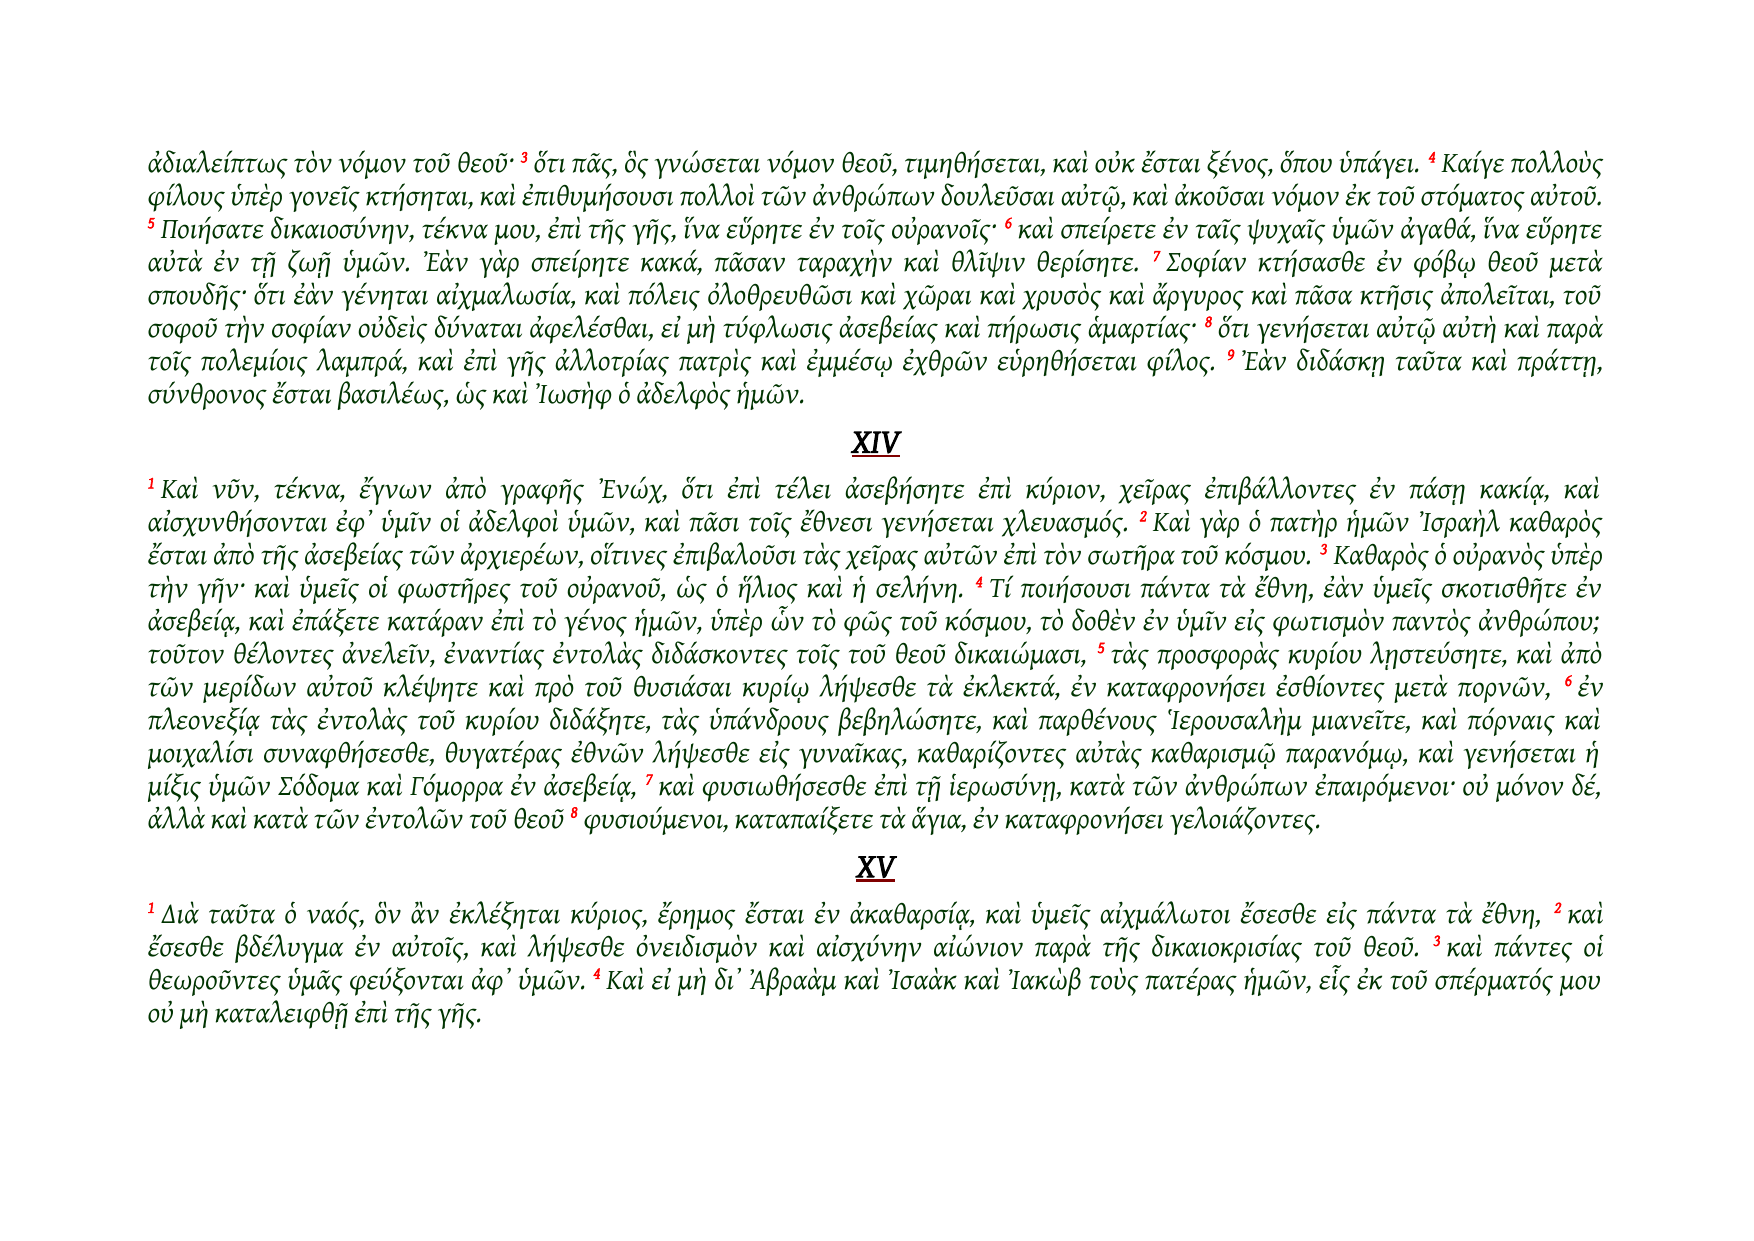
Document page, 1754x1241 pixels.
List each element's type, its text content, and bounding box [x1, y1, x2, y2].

text XIV [148, 423, 1606, 461]
text XV [148, 848, 1606, 886]
text 1 Διὰ ταῦτα ὁ ναός, ὃν ἂν ἐκλέξηται κύριος, ἔρημος ἔσται ἐν ἀκαθαρσίᾳ, καὶ ὑμεῖς αἰχμάλωτοι ἔσεσθε εἰς πάντα τὰ ἔθνη, 2 καὶ ἔσεσθε βδέλυγμα ἐν αὐτοῖς, καὶ λήψεσθε ὀνειδισμὸν καὶ αἰσχύνην αἰώνιον παρὰ τῆς δικαιοκρισίας τοῦ θεοῦ. 3 καὶ πάντες οἱ θεωροῦντες ὑμᾶς φεύξονται ἀφʼ ὑμῶν. 4 Καὶ εἰ μὴ διʼ Ἀβραὰμ καὶ Ἰσαὰκ καὶ Ἰακὼβ τοὺς πατέρας ἡμῶν, εἷς ἐκ τοῦ σπέρματός μου οὐ μὴ καταλειφθῇ ἐπὶ τῆς γῆς. [148, 898, 1606, 1030]
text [148, 148, 1606, 411]
text 1 Καὶ νῦν, τέκνα, ἔγνων ἀπὸ γραφῆς Ἐνώχ, ὅτι ἐπὶ τέλει ἀσεβήσητε ἐπὶ κύριον, χεῖρας ἐπιβάλλοντες ἐν πάσῃ κακίᾳ, καὶ αἰσχυνθήσονται ἐφʼ ὑμῖν οἱ ἀδελφοὶ ὑμῶν, καὶ πᾶσι τοῖς ἔθνεσι γενήσεται χλευασμός. 2 Καὶ γὰρ ὁ πατὴρ ἡμῶν Ἰσραὴλ καθαρὸς ἔσται ἀπὸ τῆς ἀσεβείας τῶν ἀρχιερέων, οἵτινες ἐπιβαλοῦσι τὰς χεῖρας αὐτῶν ἐπὶ τὸν σωτῆρα τοῦ κόσμου. 3 Καθαρὸς ὁ οὐρανὸς ὑπὲρ τὴν γῆν· καὶ ὑμεῖς οἱ φωστῆρες τοῦ οὐρανοῦ, ὡς ὁ ἥλιος καὶ ἡ σελήνη. 4 Τί ποιήσουσι πάντα τὰ ἔθνη, ἐὰν ὑμεῖς σκοτισθῆτε ἐν ἀσεβείᾳ, καὶ ἐπάξετε κατάραν ἐπὶ τὸ γένος ἡμῶν, ὑπὲρ ὧν τὸ φῶς τοῦ κόσμου, τὸ δοθὲν ἐν ὑμῖν εἰς φωτισμὸν παντὸς ἀνθρώπου; τοῦτον θέλοντες ἀνελεῖν, ἐναντίας ἐντολὰς διδάσκοντες τοῖς τοῦ θεοῦ δικαιώμασι, 5 τὰς προσφορὰς κυρίου λῃστεύσητε, καὶ ἀπὸ τῶν μερίδων αὐτοῦ κλέψητε καὶ πρὸ τοῦ θυσιάσαι κυρίῳ λήψεσθε τὰ ἐκλεκτά, ἐν καταφρονήσει ἐσθίοντες μετὰ πορνῶν, 6 ἐν πλεονεξίᾳ τὰς ἐντολὰς τοῦ κυρίου διδάξητε, τὰς ὑπάνδρους βεβηλώσητε, καὶ παρθένους Ἱερουσαλὴμ μιανεῖτε, καὶ πόρναις καὶ μοιχαλίσι συναφθήσεσθε, θυγατέρας ἐθνῶν λήψεσθε εἰς γυναῖκας, καθαρίζοντες αὐτὰς καθαρισμῷ παρανόμῳ, καὶ γενήσεται ἡ μίξις ὑμῶν Σόδομα καὶ Γόμορρα ἐν ἀσεβείᾳ, 7 καὶ φυσιωθήσεσθε ἐπὶ τῇ ἱερωσύνῃ, κατὰ τῶν ἀνθρώπων ἐπαιρόμενοι· οὐ μόνον δέ, ἀλλὰ καὶ κατὰ τῶν ἐντολῶν τοῦ θεοῦ 8 φυσιούμενοι, καταπαίξετε τὰ ἅγια, ἐν καταφρονήσει γελοιάζοντες. [148, 474, 1606, 836]
